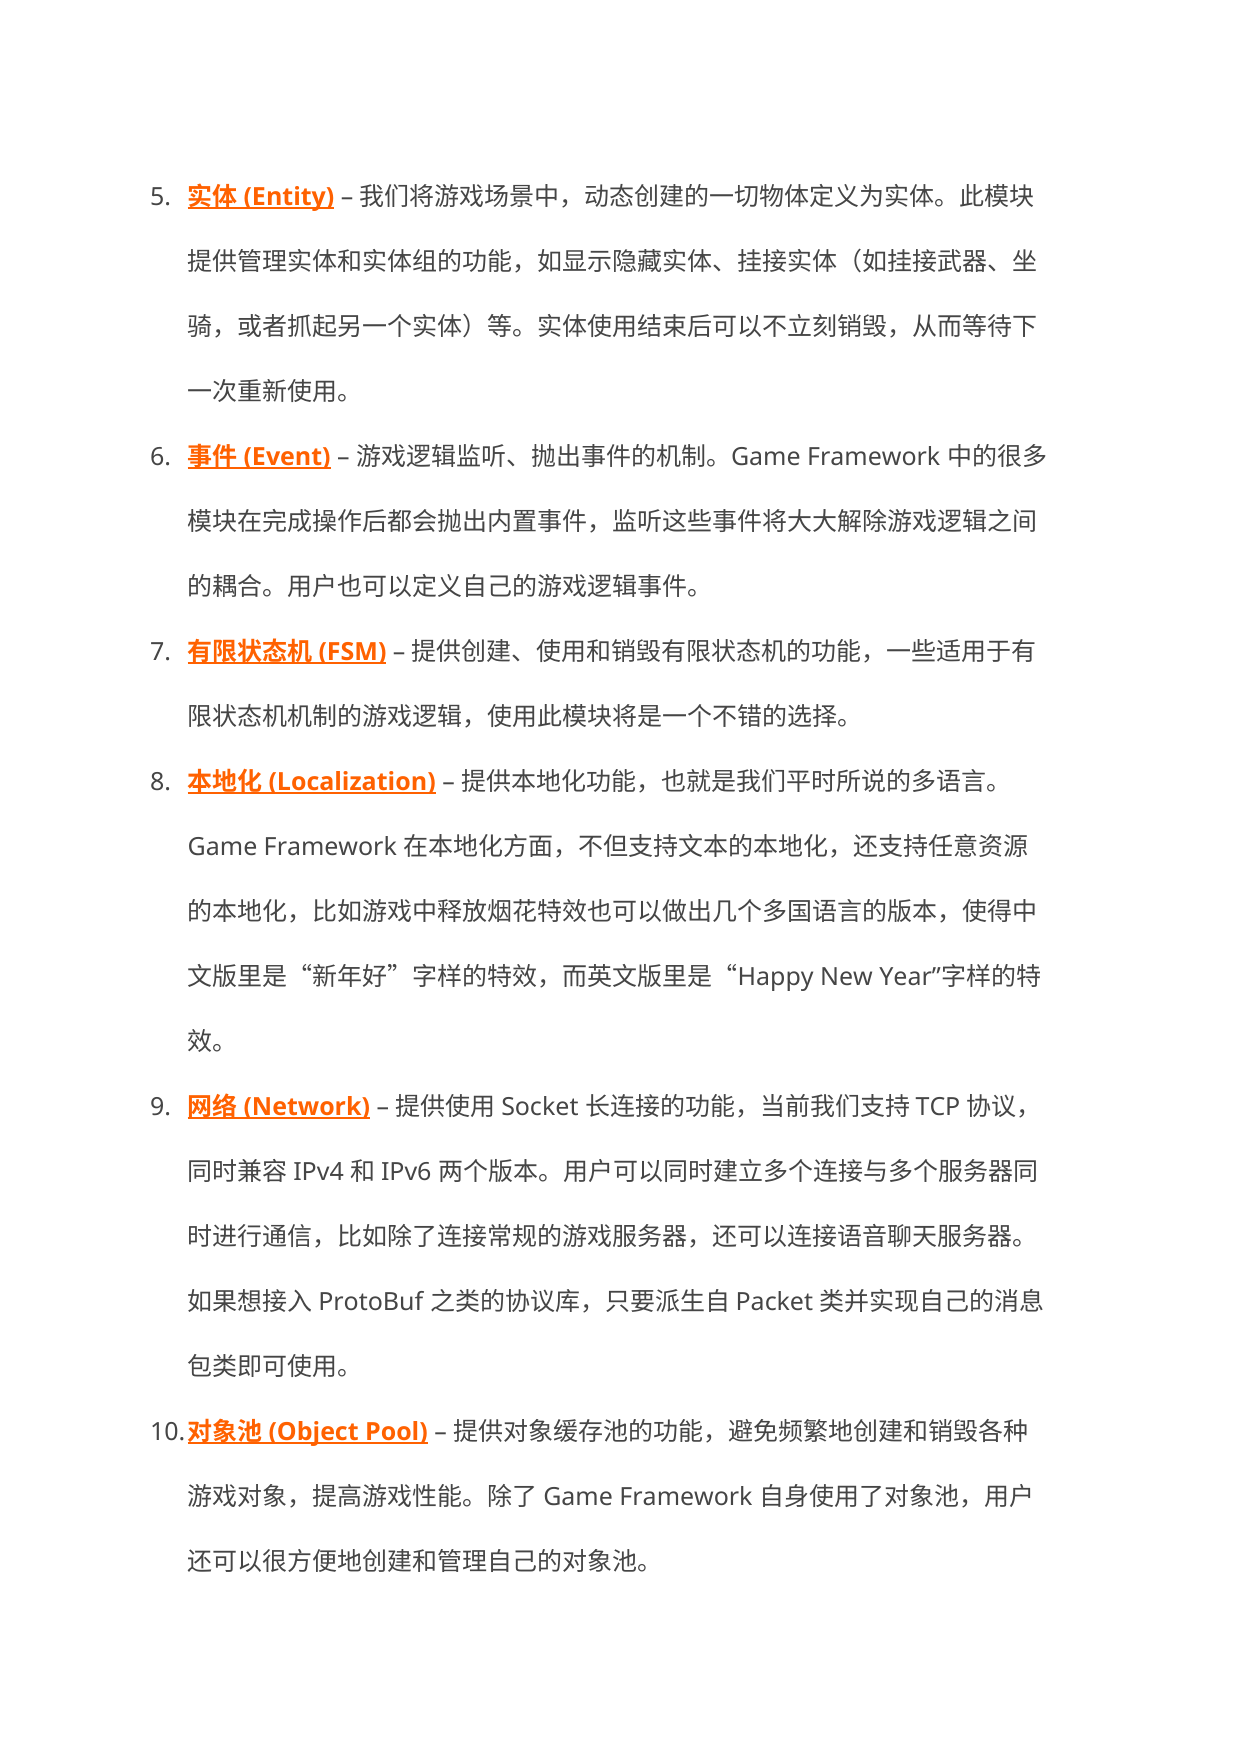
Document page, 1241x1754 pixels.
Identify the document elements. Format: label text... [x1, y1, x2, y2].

list 有限状态机 (FSM) – 提供创建、使用和销毁有限状态机的功能，一些适用于有限状态机机制的游戏逻辑，使用此模块将是一个不错的选择。 [150, 617, 1053, 747]
list 实体 (Entity) – 我们将游戏场景中，动态创建的一切物体定义为实体。此模块提供管理实体和实体组的功能，如显示隐藏实体、挂接实体（如挂接武器、坐骑，或者抓起另一个实体）等。实体使用结束后可以不立刻销毁，从而等待下一次重新使用。 [150, 162, 1053, 422]
list 网络 (Network) – 提供使用 Socket 长连接的功能，当前我们支持 TCP 协议，同时兼容 IPv4 和 IPv6 两个版本。用户可以同时建立多个连接与多个服务器同时进行通信，比如除了连接常规的游戏服务器，还可以连接语音聊天服务器。如果想接入 ProtoBuf 之类的协议库，只要派生自 Packet 类并实现自己的消息包类即可使用。 [150, 1072, 1053, 1397]
list 对象池 (Object Pool) – 提供对象缓存池的功能，避免频繁地创建和销毁各种游戏对象，提高游戏性能。除了 Game Framework 自身使用了对象池，用户还可以很方便地创建和管理自己的对象池。 [150, 1397, 1053, 1592]
list 事件 (Event) – 游戏逻辑监听、抛出事件的机制。Game Framework 中的很多模块在完成操作后都会抛出内置事件，监听这些事件将大大解除游戏逻辑之间的耦合。用户也可以定义自己的游戏逻辑事件。 [150, 422, 1053, 617]
list 本地化 (Localization) – 提供本地化功能，也就是我们平时所说的多语言。Game Framework 在本地化方面，不但支持文本的本地化，还支持任意资源的本地化，比如游戏中释放烟花特效也可以做出几个多国语言的版本，使得中文版里是“新年好”字样的特效，而英文版里是“Happy New Year”字样的特效。 [150, 747, 1053, 1072]
